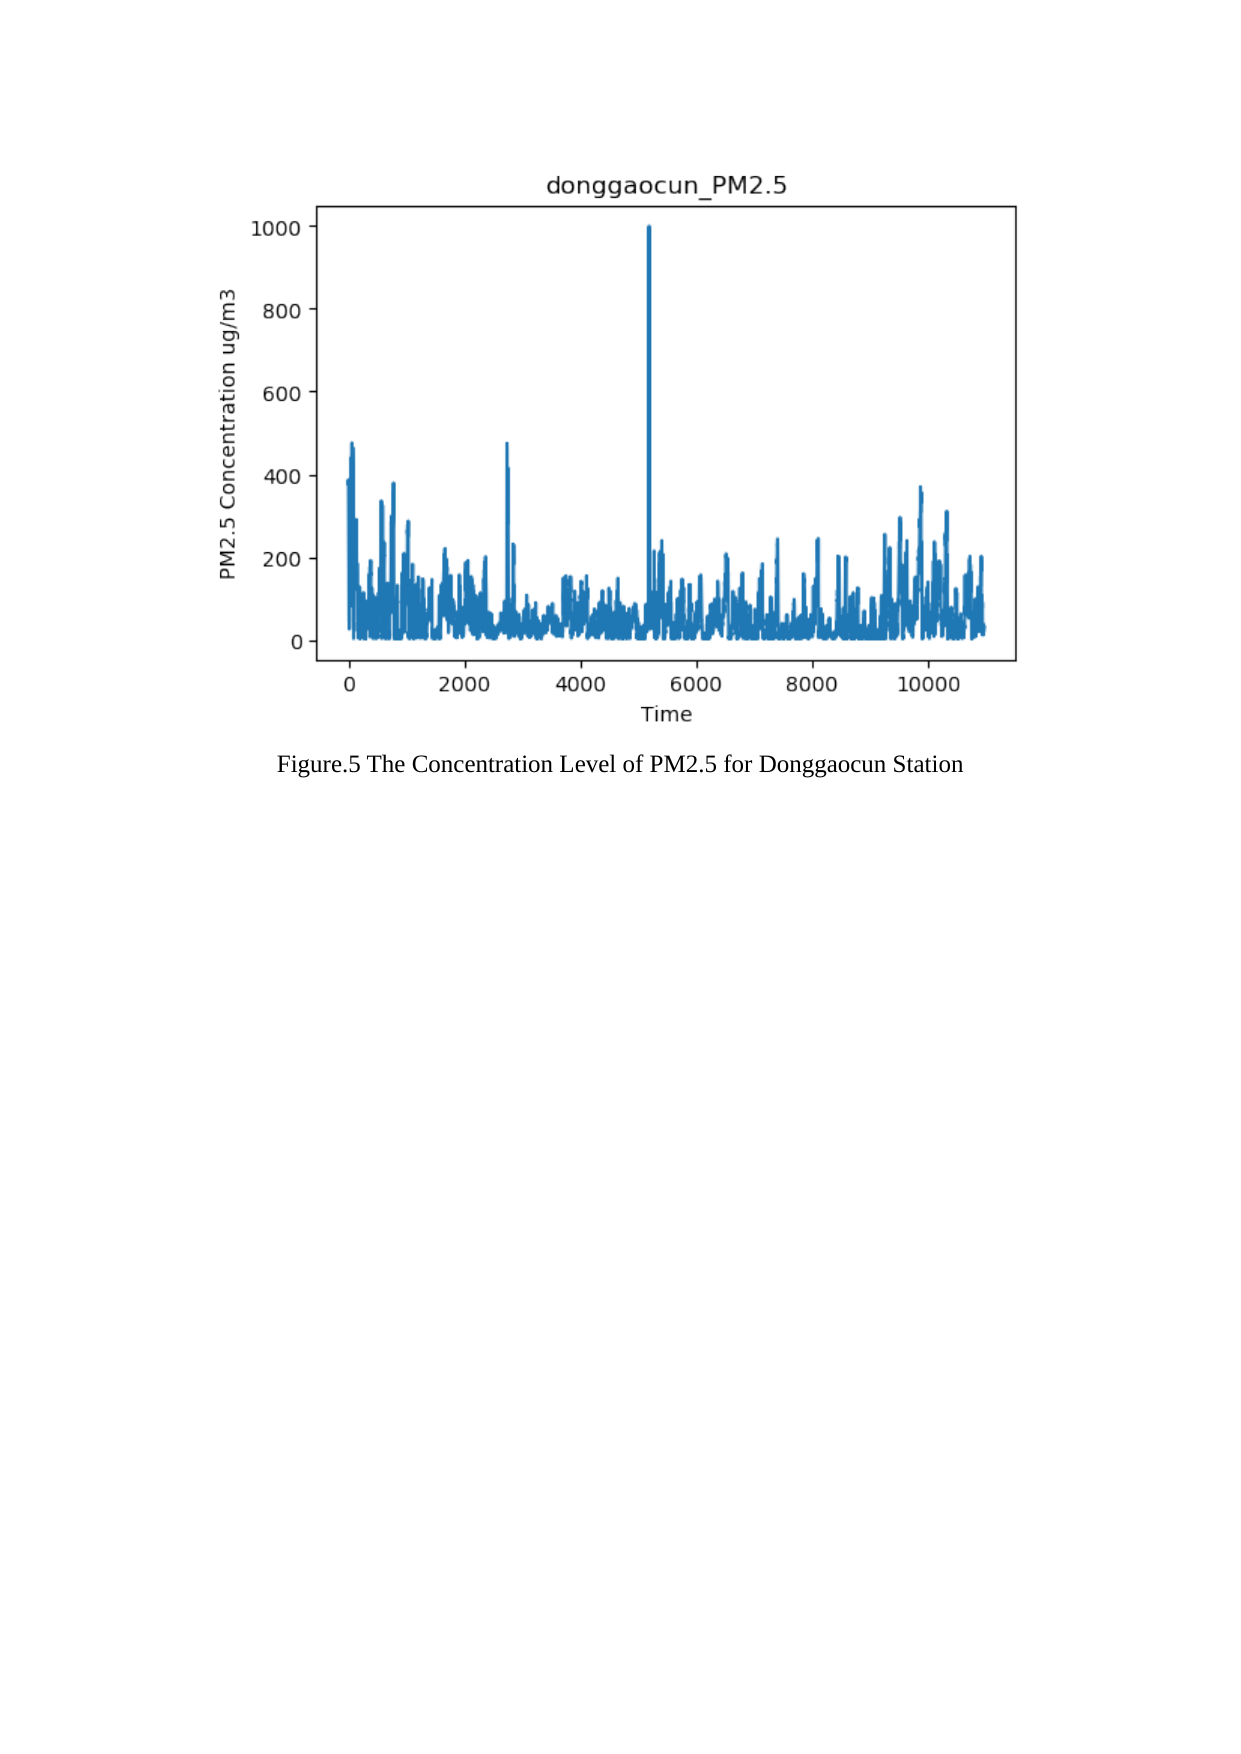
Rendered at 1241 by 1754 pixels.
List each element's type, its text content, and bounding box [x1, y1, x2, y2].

picture [206, 162, 1035, 740]
